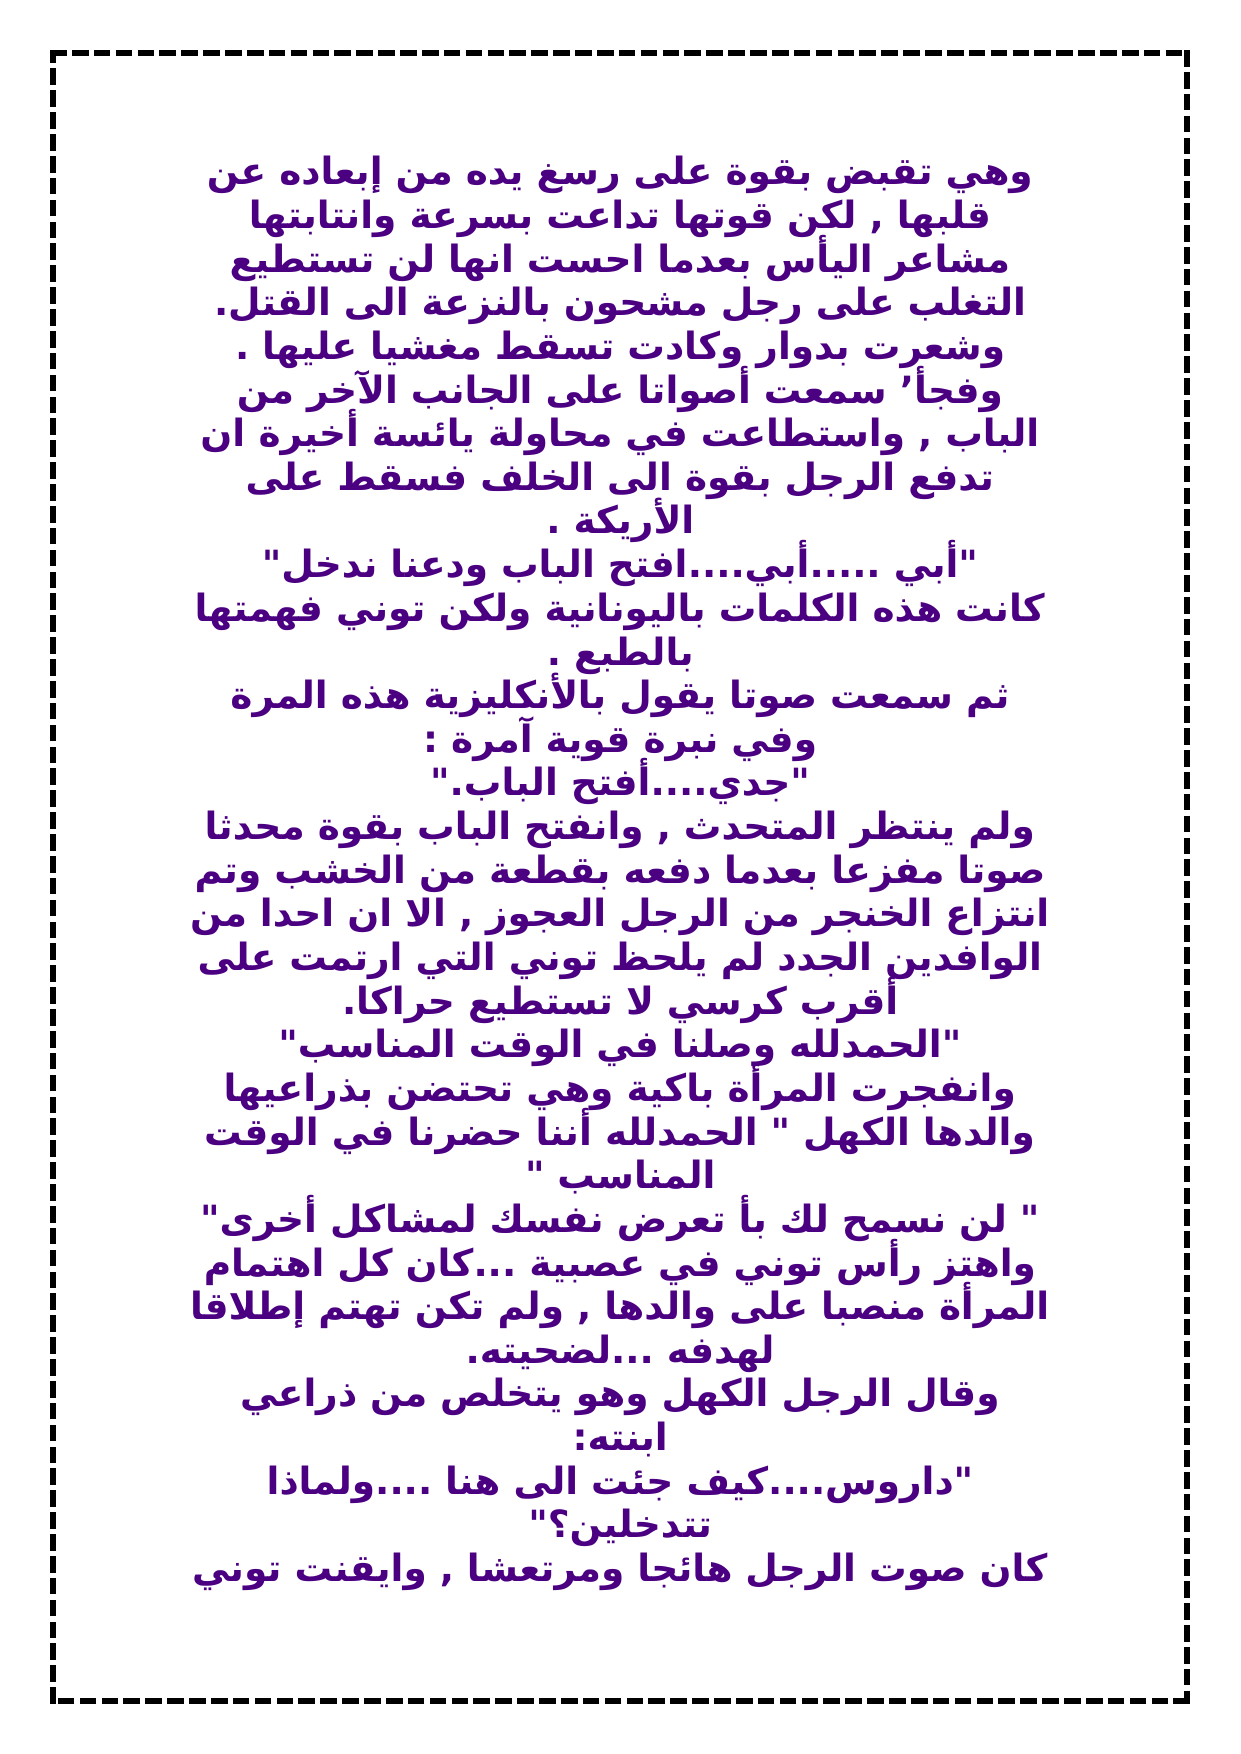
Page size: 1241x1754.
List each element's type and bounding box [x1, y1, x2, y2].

text [187, 150, 1053, 1590]
